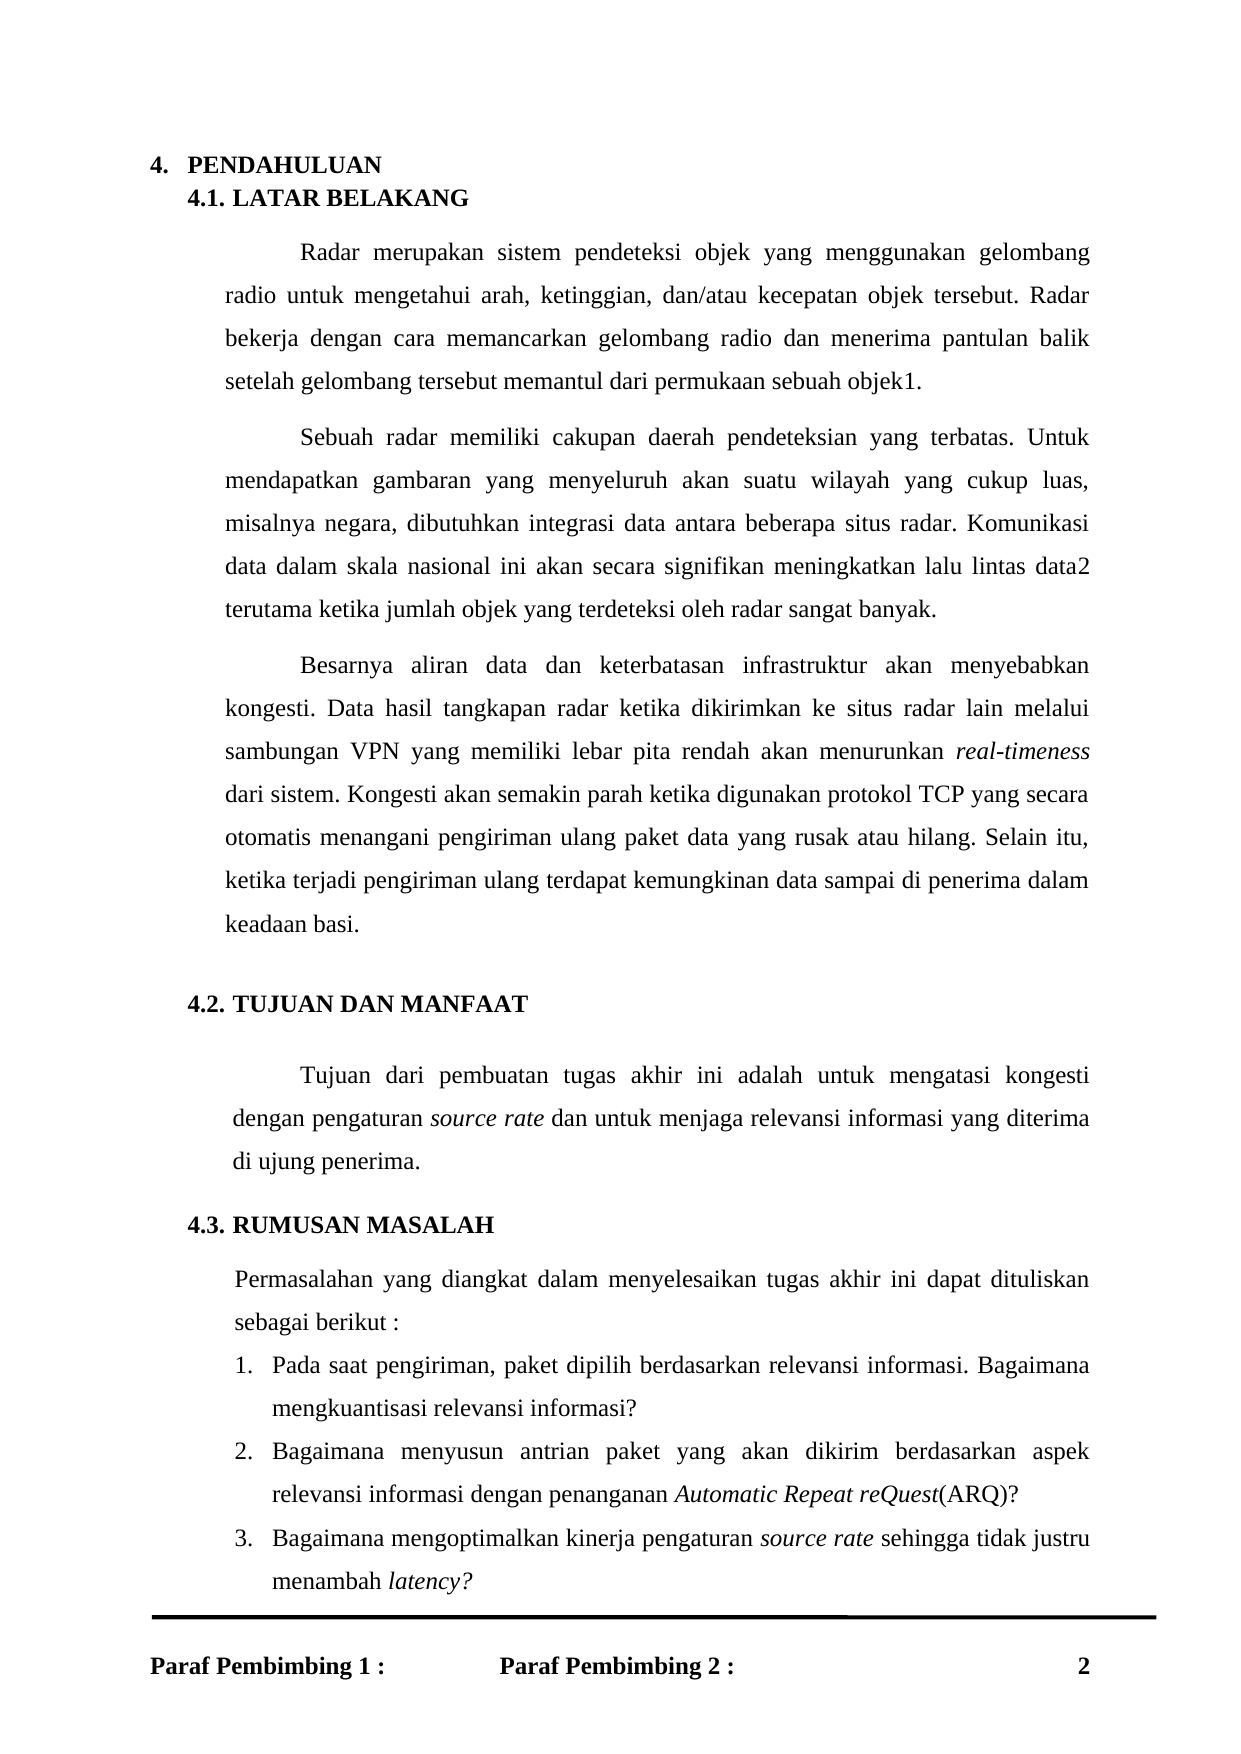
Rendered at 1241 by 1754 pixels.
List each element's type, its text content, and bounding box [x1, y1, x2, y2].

list LATAR BELAKANG [187, 183, 1090, 212]
list TUJUAN DAN MANFAAT [187, 989, 1090, 1018]
list PENDAHULUAN [150, 150, 1090, 179]
text Sebuah radar memiliki cakupan daerah pendeteksian yang terbatas. Untuk mendapatkan gambaran yang menyeluruh akan suatu wilayah yang cukup luas, misalnya negara, dibutuhkan integrasi data antara beberapa situs radar. Komunikasi data dalam skala nasional ini akan secara signifikan meningkatkan lalu lintas data terutama ketika jumlah objek yang terdeteksi oleh radar sangat banyak. [225, 422, 1090, 623]
list Bagaimana menyusun antrian paket yang akan dikirim berdasarkan aspek relevansi informasi dengan penanganan Automatic Repeat reQuest(ARQ)? [234, 1436, 1090, 1508]
list Bagaimana mengoptimalkan kinerja pengaturan source rate sehingga tidak justru menambah latency? [234, 1523, 1090, 1594]
list Pada saat pengiriman, paket dipilih berdasarkan relevansi informasi. Bagaimana mengkuantisasi relevansi informasi? [234, 1350, 1090, 1422]
text Permasalahan yang diangkat dalam menyelesaikan tugas akhir ini dapat dituliskan sebagai berikut : [234, 1264, 1090, 1336]
text Tujuan dari pembuatan tugas akhir ini adalah untuk mengatasi kongesti dengan pengaturan source rate dan untuk menjaga relevansi informasi yang diterima di ujung penerima. [232, 1060, 1090, 1175]
text Radar merupakan sistem pendeteksi objek yang menggunakan gelombang radio untuk mengetahui arah, ketinggian, dan/atau kecepatan objek tersebut. Radar bekerja dengan cara memancarkan gelombang radio dan menerima pantulan balik setelah gelombang tersebut memantul dari permukaan sebuah objek. [225, 237, 1090, 395]
text Besarnya aliran data dan keterbatasan infrastruktur akan menyebabkan kongesti. Data hasil tangkapan radar ketika dikirimkan ke situs radar lain melalui sambungan VPN yang memiliki lebar pita rendah akan menurunkan real-timeness dari sistem. Kongesti akan semakin parah ketika digunakan protokol TCP yang secara otomatis menangani pengiriman ulang paket data yang rusak atau hilang. Selain itu, ketika terjadi pengiriman ulang terdapat kemungkinan data sampai di penerima dalam keadaan basi. [225, 650, 1090, 937]
list RUMUSAN MASALAH [187, 1210, 1090, 1239]
